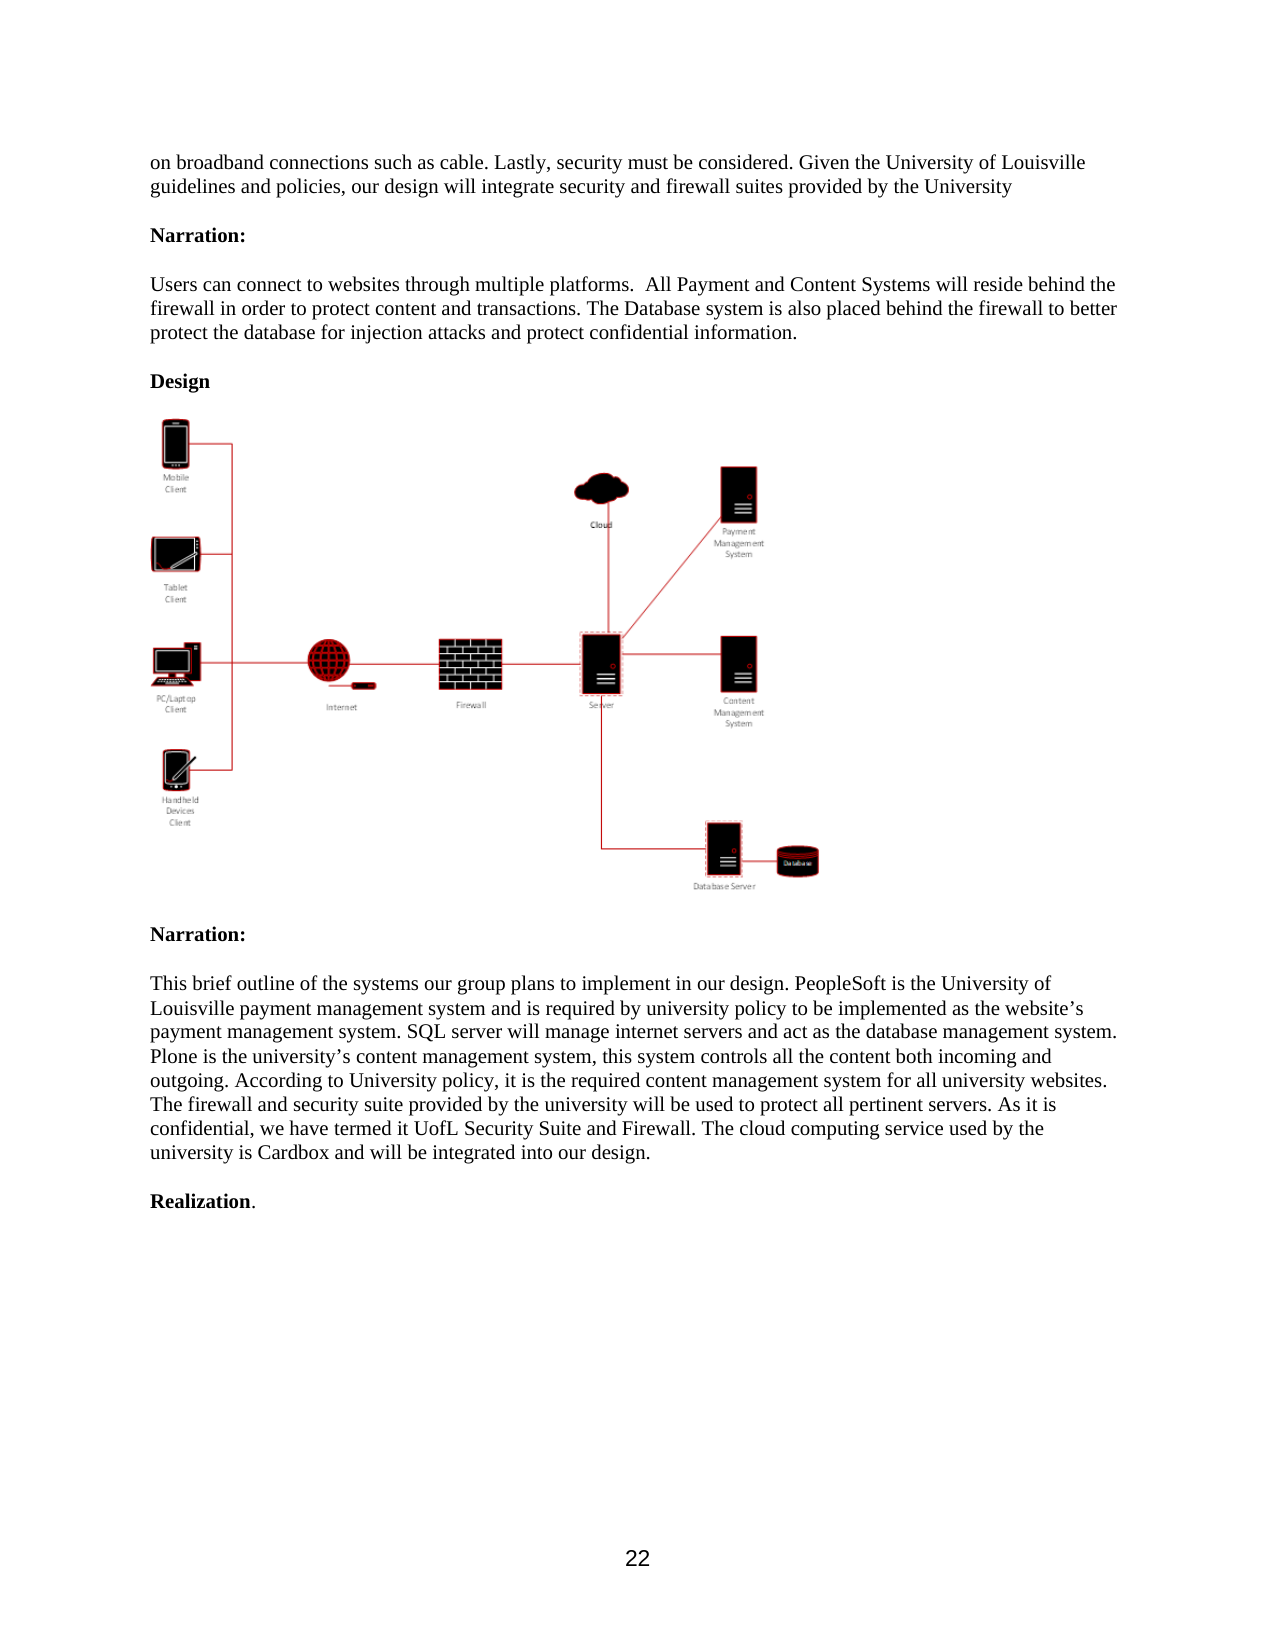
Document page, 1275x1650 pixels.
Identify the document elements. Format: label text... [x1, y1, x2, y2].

text This brief outline of the systems our group plans to implement in our design. PeopleSoft is the University of Louisville payment management system and is required by university policy to be implemented as the website’s payment management system. SQL server will manage internet servers and act as the database management system. Plone is the university’s content management system, this system controls all the content both incoming and outgoing. According to University policy, it is the required content management system for all university websites. The firewall and security suite provided by the university will be used to protect all pertinent servers. As it is confidential, we have termed it UofL Security Suite and Firewall. The cloud computing service used by the university is Cardbox and will be integrated into our design. [150, 971, 1125, 1164]
text Design [150, 369, 1125, 393]
text Users can connect to websites through multiple platforms. All Payment and Content Systems will reside behind the firewall in order to protect content and transactions. The Database system is also placed behind the firewall to better protect the database for injection attacks and protect confidential information. [150, 272, 1125, 344]
text Narration: [150, 922, 1125, 946]
text Realization. [150, 1189, 1125, 1213]
text Narration: [150, 223, 1125, 247]
picture [150, 418, 820, 898]
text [150, 150, 1125, 198]
